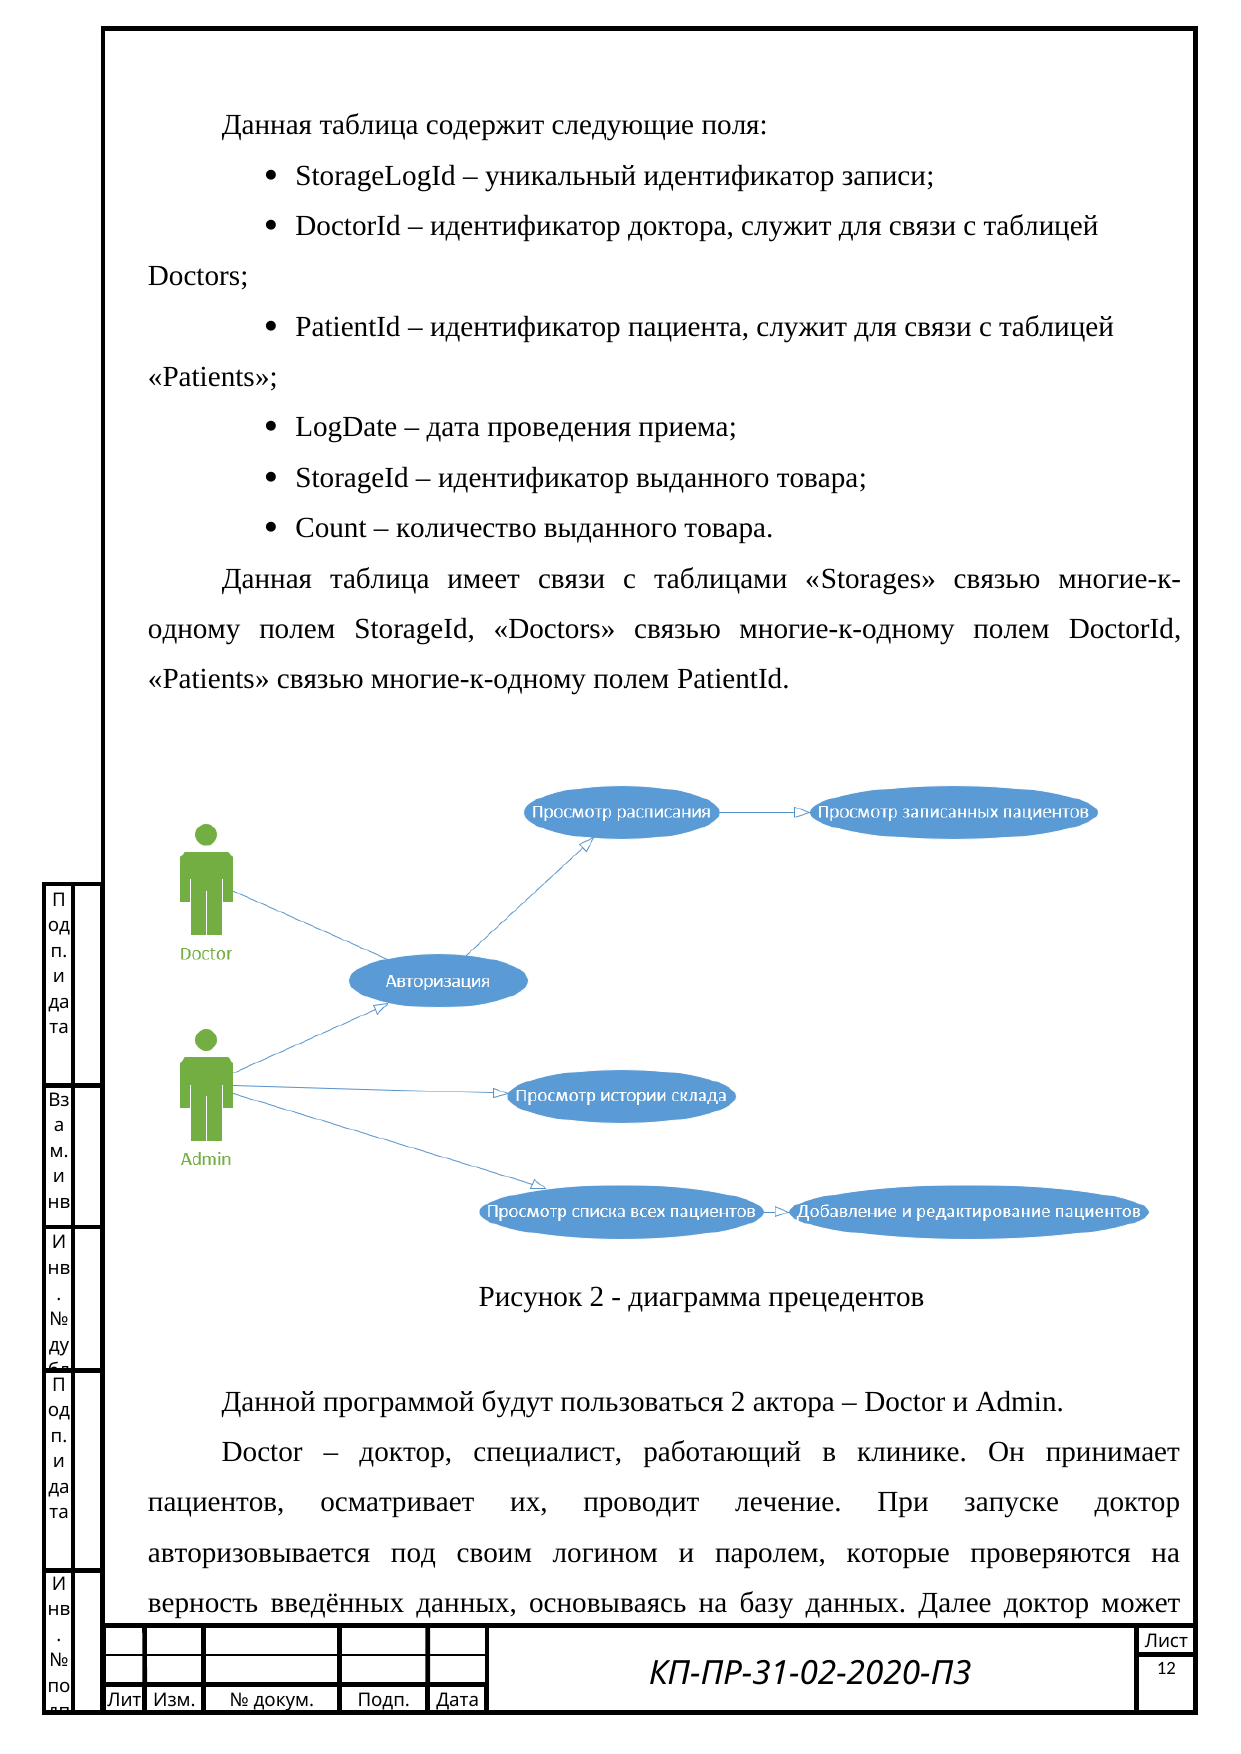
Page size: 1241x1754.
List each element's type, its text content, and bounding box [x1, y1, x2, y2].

text Данная таблица содержит следующие поля: [148, 107, 1181, 141]
list DoctorId – идентификатор доктора, служит для связи с таблицей Doctors; [148, 208, 1181, 292]
list StorageLogId – уникальный идентификатор записи; [148, 158, 1181, 191]
text Рисунок 2 - диаграмма прецедентов [148, 1280, 1181, 1313]
list PatientId – идентификатор пациента, служит для связи с таблицей «Patients»; [148, 309, 1181, 393]
list Count – количество выданного товара. [148, 510, 1181, 544]
text Данная таблица имеет связи с таблицами «Storages» связью многие-к-одному полем StorageId, «Doctors» связью многие-к-одному полем DoctorId, «Patients» связью многие-к-одному полем PatientId. [148, 561, 1181, 695]
list LogDate – дата проведения приема; [148, 409, 1181, 443]
text Данной программой будут пользоваться 2 актора – Doctor и Admin. [148, 1384, 1181, 1417]
list StorageId – идентификатор выданного товара; [148, 460, 1181, 494]
picture [147, 762, 1182, 1280]
